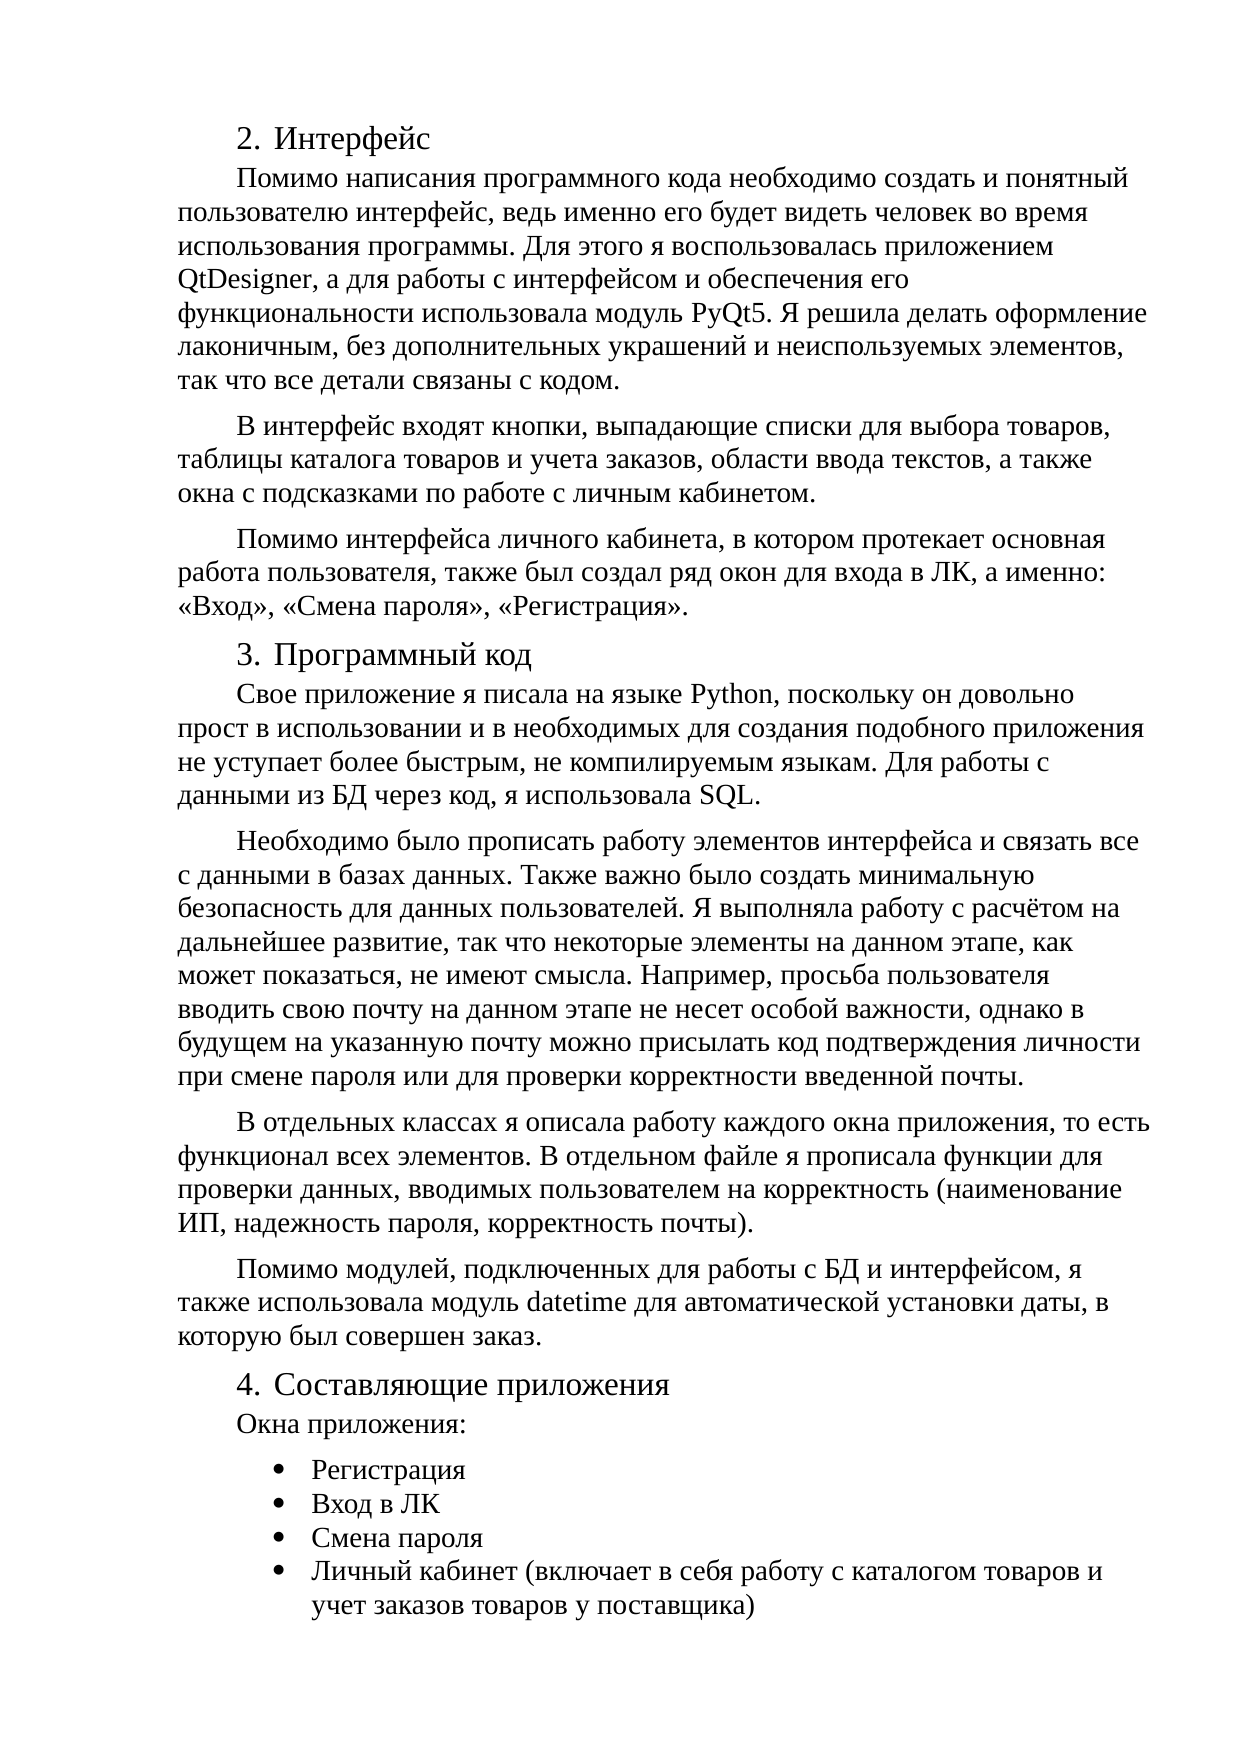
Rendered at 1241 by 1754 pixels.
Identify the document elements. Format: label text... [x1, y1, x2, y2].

subtitle Составляющие приложения [236, 1364, 1152, 1402]
list Вход в ЛК [274, 1486, 1152, 1520]
subtitle Программный код [236, 634, 1152, 672]
text Окна приложения: [177, 1406, 1152, 1440]
subtitle Интерфейс [236, 118, 1152, 156]
text В интерфейс входят кнопки, выпадающие списки для выбора товаров, таблицы каталога товаров и учета заказов, области ввода текстов, а также окна с подсказками по работе с личным кабинетом. [177, 408, 1152, 508]
text Помимо написания программного кода необходимо создать и понятный пользователю интерфейс, ведь именно его будет видеть человек во время использования программы. Для этого я воспользовалась приложением QtDesigner, а для работы с интерфейсом и обеспечения его функциональности использовала модуль PyQt5. Я решила делать оформление лаконичным, без дополнительных украшений и неиспользуемых элементов, так что все детали связаны с кодом. [177, 161, 1152, 395]
text Необходимо было прописать работу элементов интерфейса и связать все с данными в базах данных. Также важно было создать минимальную безопасность для данных пользователей. Я выполняла работу с расчётом на дальнейшее развитие, так что некоторые элементы на данном этапе, как может показаться, не имеют смысла. Например, просьба пользователя вводить свою почту на данном этапе не несет особой важности, однако в будущем на указанную почту можно присылать код подтверждения личности при смене пароля или для проверки корректности введенной почты. [177, 823, 1152, 1092]
text Свое приложение я писала на языке Python, поскольку он довольно прост в использовании и в необходимых для создания подобного приложения не уступает более быстрым, не компилируемым языкам. Для работы с данными из БД через код, я использовала SQL. [177, 677, 1152, 811]
list Регистрация [274, 1452, 1152, 1486]
text Помимо интерфейса личного кабинета, в котором протекает основная работа пользователя, также был создал ряд окон для входа в ЛК, а именно: «Вход», «Смена пароля», «Регистрация». [177, 521, 1152, 622]
list Смена пароля [274, 1520, 1152, 1553]
list Личный кабинет (включает в себя работу с каталогом товаров и учет заказов товаров у поставщика) [274, 1553, 1152, 1621]
